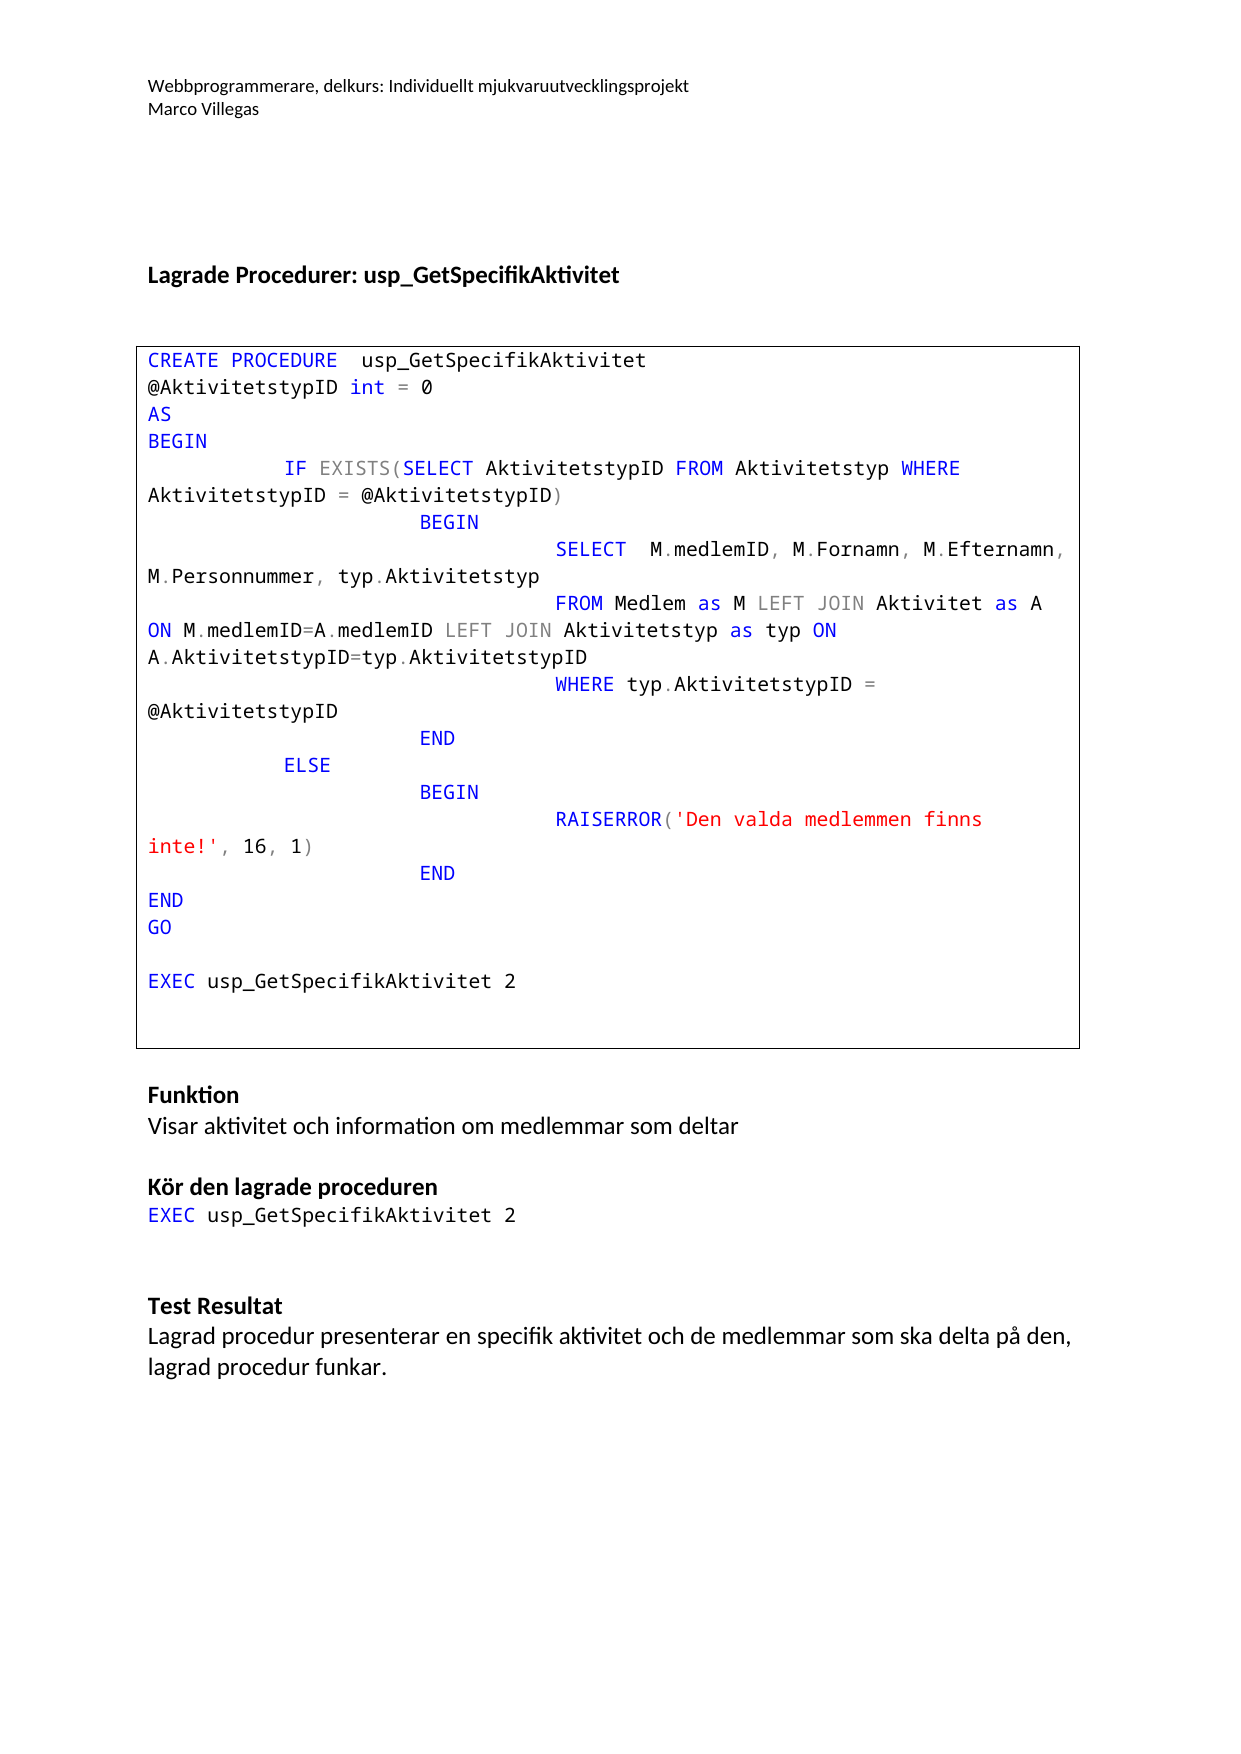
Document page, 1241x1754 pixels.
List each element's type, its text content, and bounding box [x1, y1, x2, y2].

text EXEC usp_GetSpecifikAktivitet 2 [148, 1202, 1093, 1229]
text Kör den lagrade proceduren [148, 1171, 1093, 1202]
text Funktion [148, 1080, 1093, 1110]
text Lagrad procedur presenterar en specifik aktivitet och de medlemmar som ska delta på den, lagrad procedur funkar. [148, 1320, 1093, 1381]
text Lagrade Procedurer: usp_GetSpecifikAktivitet [148, 259, 1093, 290]
text Visar aktivitet och information om medlemmar som deltar [148, 1110, 1093, 1141]
table_header CREATE PROCEDURE usp_GetSpecifikAktivitet @AktivitetstypID int = 0 AS BEGIN IF EXISTS(SELECT AktivitetstypID FROM Aktivitetstyp WHERE AktivitetstypID = @AktivitetstypID) BEGIN SELECT M.medlemID, M.Fornamn, M.Efternamn, M.Personnummer, typ.Aktivitetstyp FROM Medlem as M LEFT JOIN Aktivitet as A ON M.medlemID=A.medlemID LEFT JOIN Aktivitetstyp as typ ON A.AktivitetstypID=typ.AktivitetstypID WHERE typ.AktivitetstypID = @AktivitetstypID END ELSE BEGIN RAISERROR('Den valda medlemmen finns inte!', 16, 1) END END GO EXEC usp_GetSpecifikAktivitet 2 [137, 347, 1079, 1048]
text Test Resultat [148, 1290, 1093, 1320]
